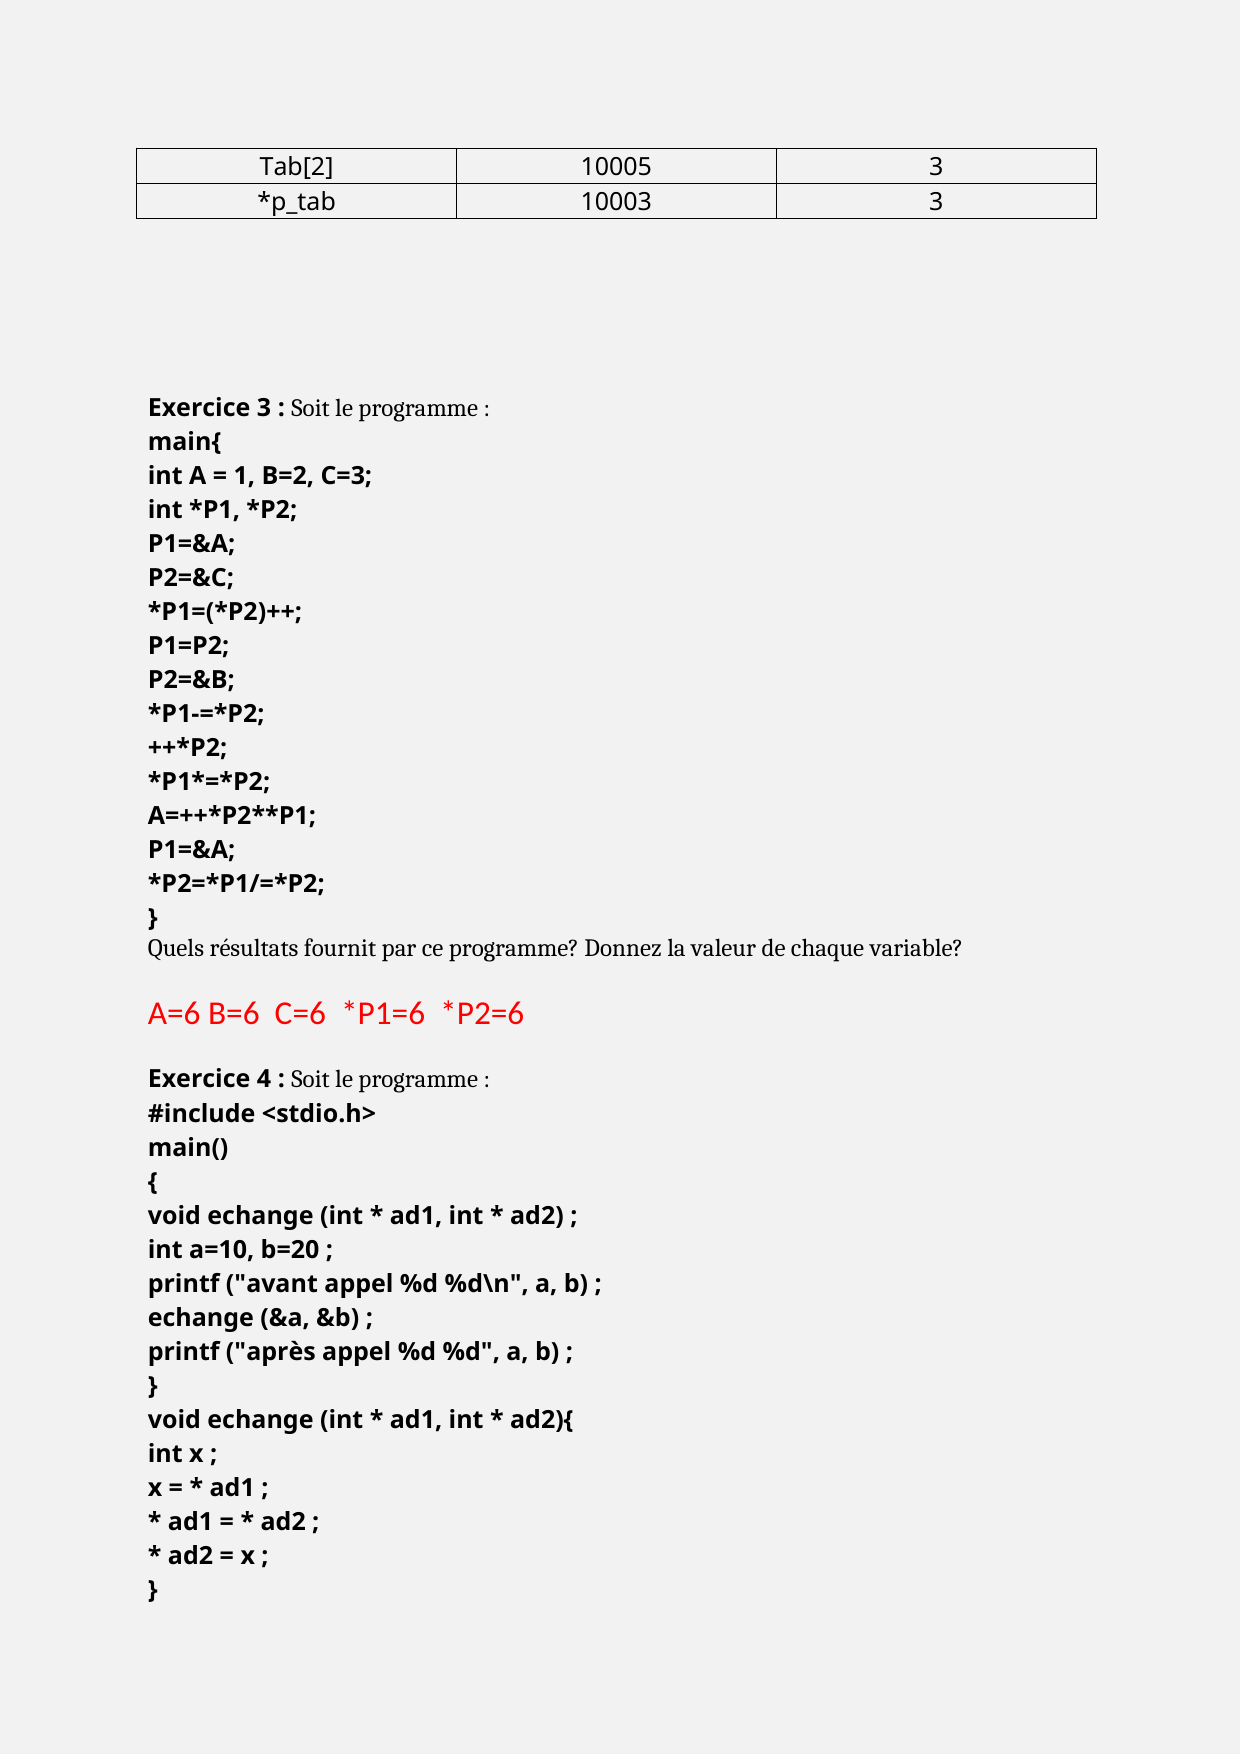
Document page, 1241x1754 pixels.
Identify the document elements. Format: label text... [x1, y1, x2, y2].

text x = * ad1 ; [148, 1470, 1093, 1504]
text } [148, 1368, 1093, 1402]
table_cell 3 [777, 184, 1096, 218]
text P1=&A; [148, 525, 1093, 559]
text * ad1 = * ad2 ; [148, 1504, 1093, 1538]
text ++*P2; [148, 730, 1093, 764]
text int x ; [148, 1436, 1093, 1470]
text int *P1, *P2; [148, 491, 1093, 525]
text void echange (int * ad1, int * ad2) ; [148, 1197, 1093, 1231]
table_cell 10003 [457, 184, 776, 218]
text *P1-=*P2; [148, 696, 1093, 730]
text printf ("après appel %d %d", a, b) ; [148, 1334, 1093, 1368]
text A=++*P2**P1; [148, 798, 1093, 832]
text int a=10, b=20 ; [148, 1231, 1093, 1266]
text Quels résultats fournit par ce programme? Donnez la valeur de chaque variable? [148, 934, 1093, 963]
text } [148, 900, 1093, 934]
text echange (&a, &b) ; [148, 1299, 1093, 1334]
text printf ("avant appel %d %d\n", a, b) ; [148, 1266, 1093, 1299]
text Exercice 4 : Soit le programme : [148, 1061, 1093, 1095]
text main() [148, 1129, 1093, 1163]
text { [148, 1163, 1093, 1197]
text } [148, 1572, 1093, 1606]
text int A = 1, B=2, C=3; [148, 457, 1093, 491]
table_cell 3 [777, 149, 1096, 183]
text P2=&C; [148, 559, 1093, 593]
text *P1*=*P2; [148, 764, 1093, 798]
text Exercice 3 : Soit le programme : [148, 389, 1093, 423]
table_cell 10005 [457, 149, 776, 183]
text P1=P2; [148, 628, 1093, 662]
text A=6 B=6 C=6 *P1=6 *P2=6 [148, 992, 1093, 1032]
text main{ [148, 423, 1093, 457]
table_cell *p_tab [137, 184, 456, 218]
text * ad2 = x ; [148, 1538, 1093, 1572]
text *P1=(*P2)++; [148, 593, 1093, 628]
text #include <stdio.h> [148, 1095, 1093, 1129]
text void echange (int * ad1, int * ad2){ [148, 1402, 1093, 1436]
text *P2=*P1/=*P2; [148, 866, 1093, 900]
text P2=&B; [148, 662, 1093, 696]
table_cell Tab[2] [137, 149, 456, 183]
text P1=&A; [148, 832, 1093, 866]
